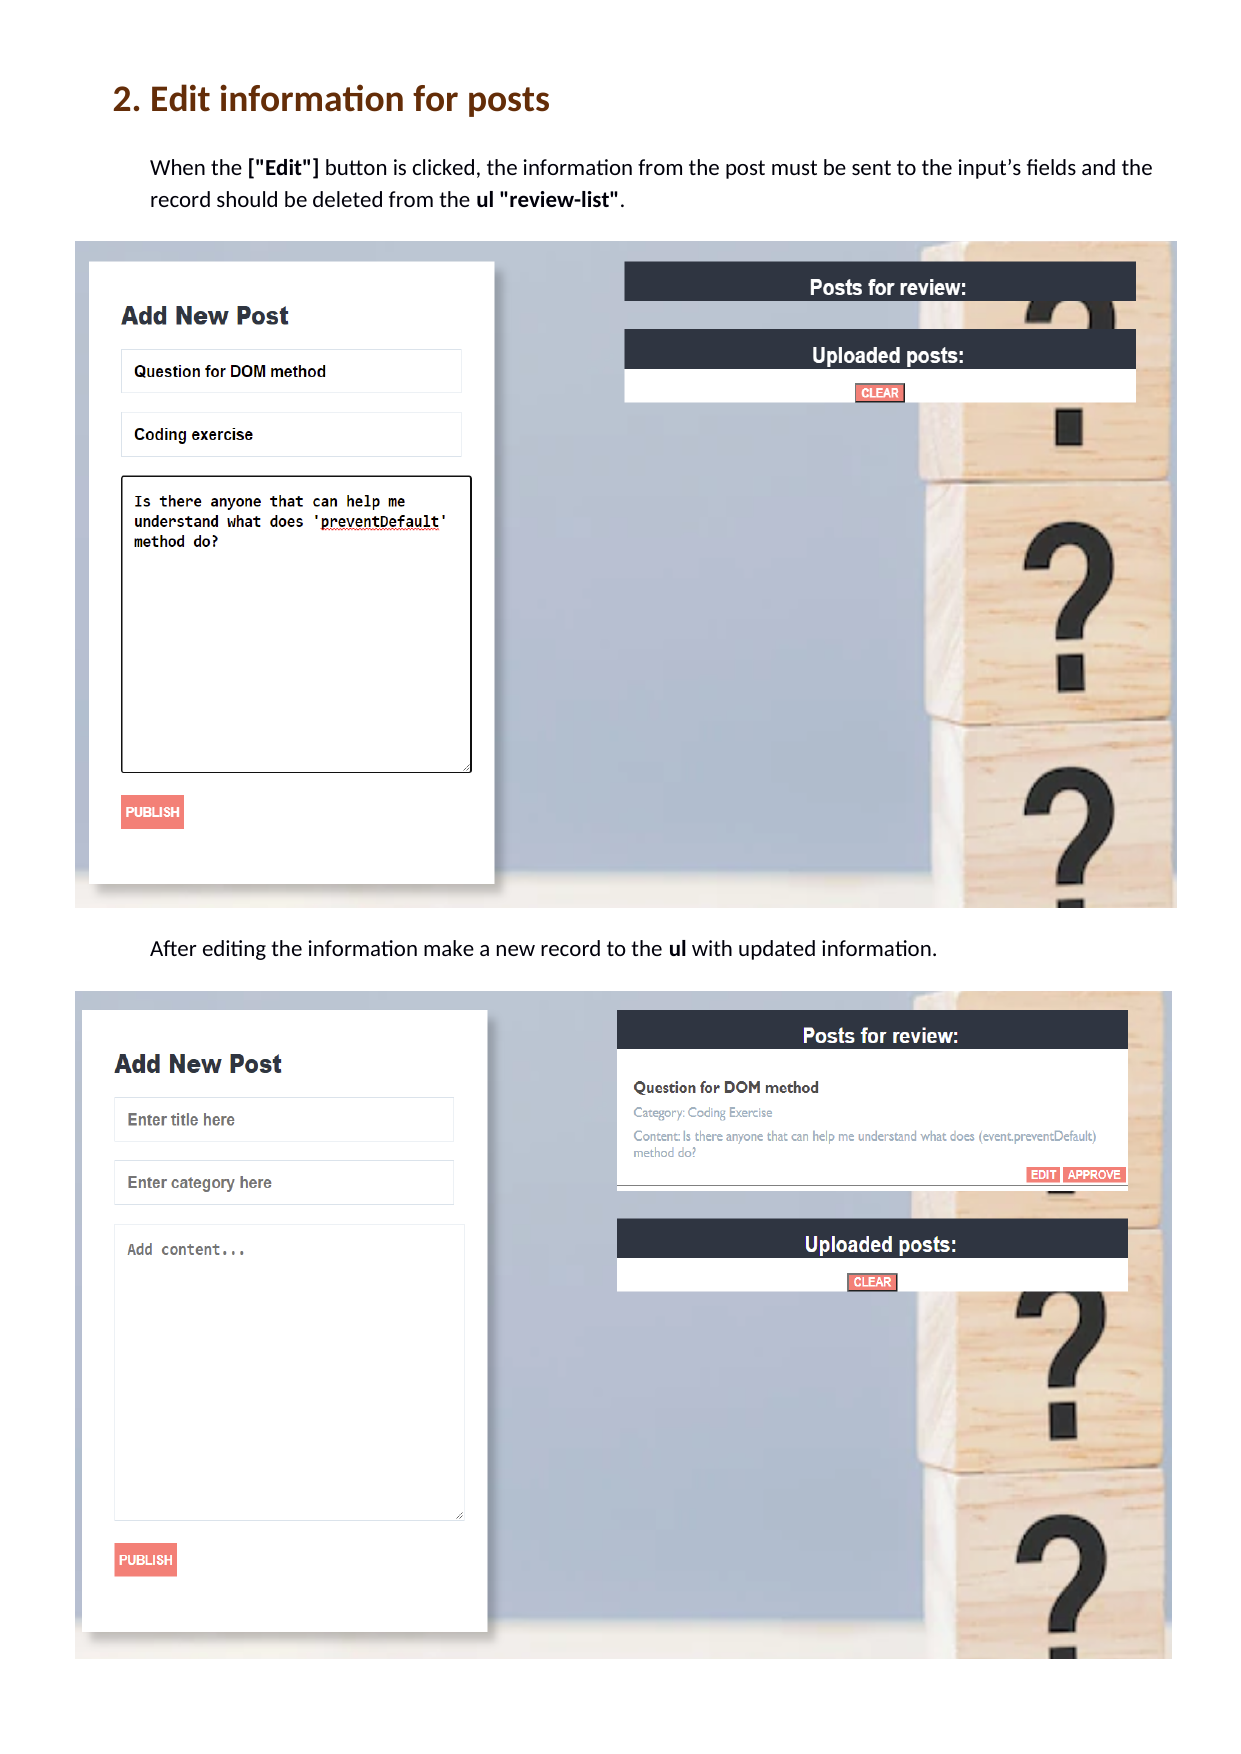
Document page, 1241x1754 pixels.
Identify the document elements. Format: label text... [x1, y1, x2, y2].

list When the ["Edit"] button is clicked, the information from the post must be sent to the input’s fields and the record should be deleted from the ul "review-list". [150, 153, 1165, 213]
picture [75, 241, 1177, 908]
list After editing the information make a new record to the ul with updated information. [150, 934, 1165, 962]
picture [75, 991, 1172, 1659]
subtitle Edit information for posts [112, 75, 1165, 121]
